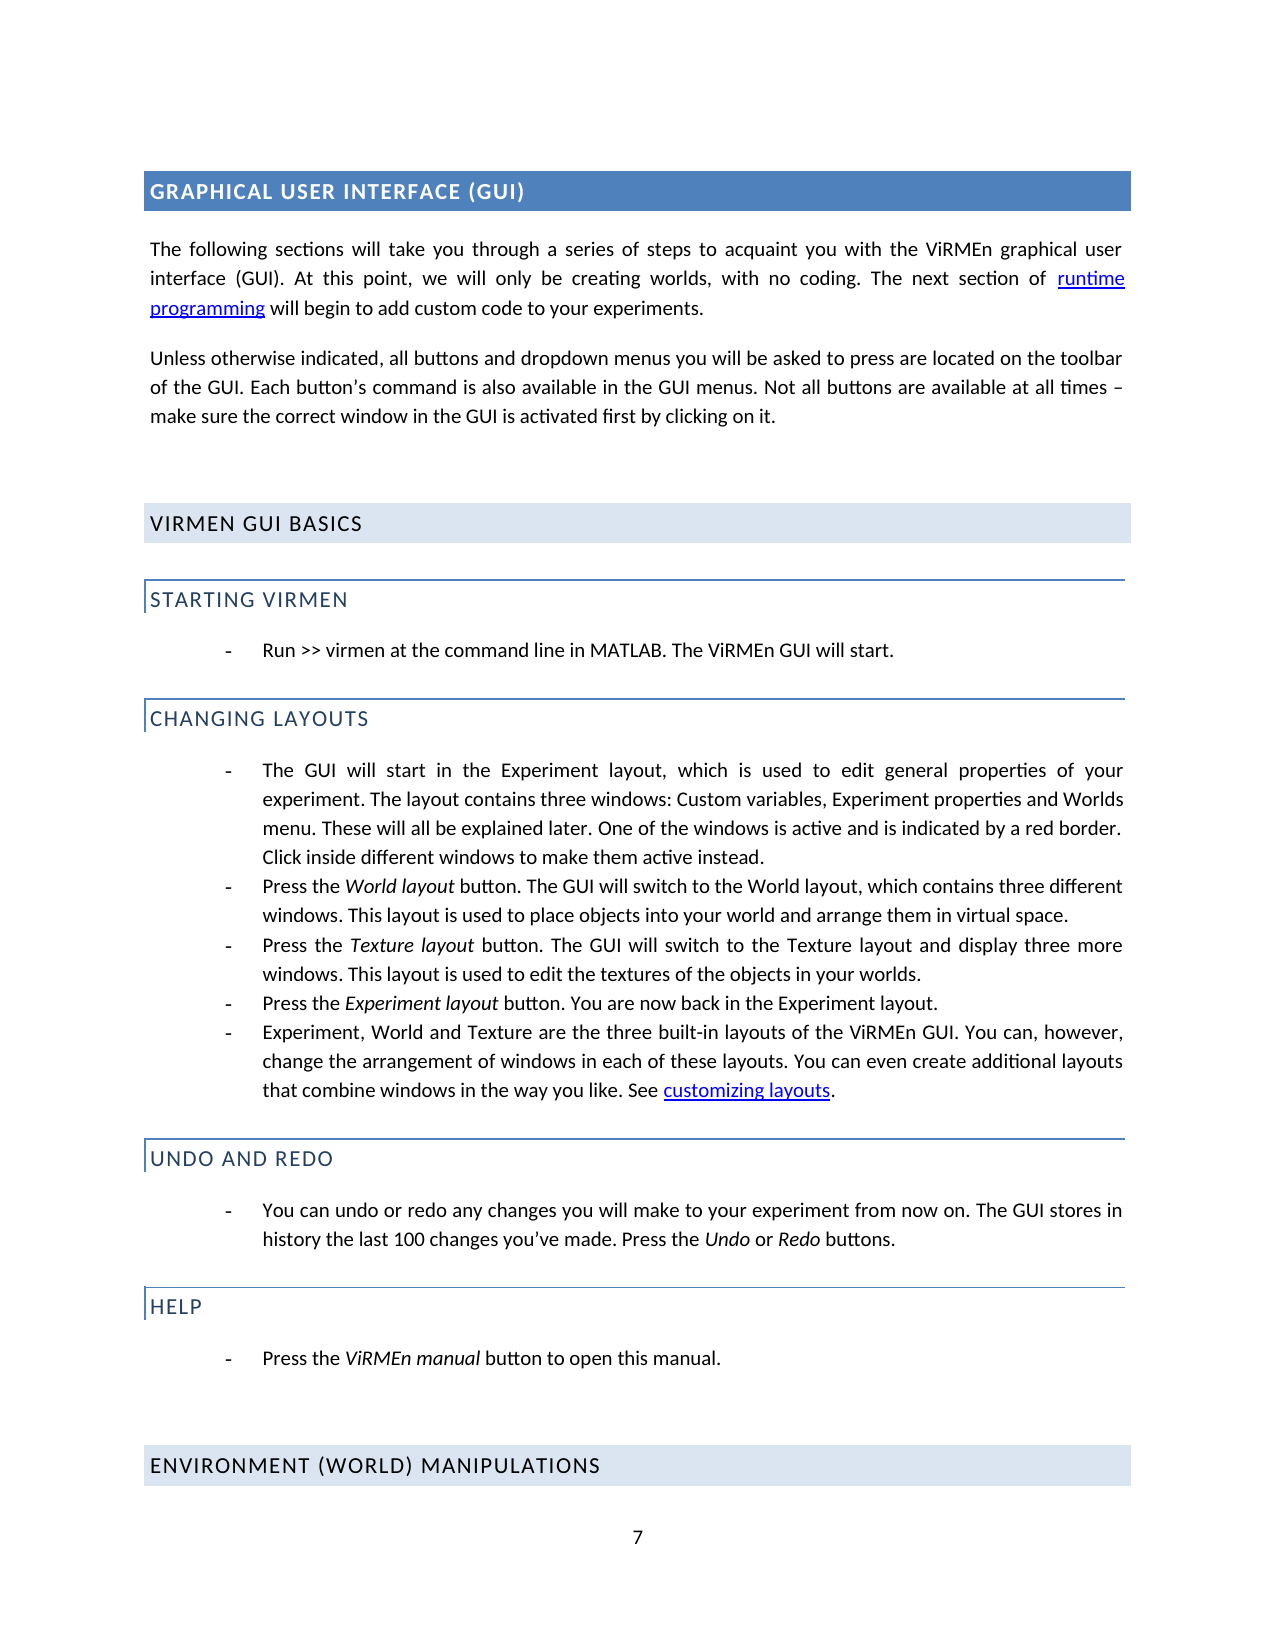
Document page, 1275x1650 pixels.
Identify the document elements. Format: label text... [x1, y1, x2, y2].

subtitle Starting ViRMEn [146, 581, 1125, 613]
text The following sections will take you through a series of steps to acquaint you with the ViRMEn graphical user interface (GUI). At this point, we will only be creating worlds, with no coding. The next section of runtime programming will begin to add custom code to your experiments. [150, 236, 1125, 320]
list The GUI will start in the Experiment layout, which is used to edit general properties of your experiment. The layout contains three windows: Custom variables, Experiment properties and Worlds menu. These will all be explained later. One of the windows is active and is indicated by a red border. Click inside different windows to make them active instead. [225, 757, 1125, 870]
list Press the ViRMEn manual button to open this manual. [225, 1345, 1125, 1371]
subtitle Help [146, 1288, 1125, 1320]
text Unless otherwise indicated, all buttons and dropdown menus you will be asked to press are located on the toolbar of the GUI. Each button’s command is also available in the GUI menus. Not all buttons are available at all times – make sure the correct window in the GUI is activated first by clicking on it. [150, 345, 1125, 428]
list Press the Texture layout button. The GUI will switch to the Texture layout and display three more windows. This layout is used to edit the textures of the objects in your worlds. [225, 932, 1125, 986]
list Press the Experiment layout button. You are now back in the Experiment layout. [225, 990, 1125, 1016]
list You can undo or redo any changes you will make to your experiment from now on. The GUI stores in history the last 100 changes you’ve made. Press the Undo or Redo buttons. [225, 1197, 1125, 1251]
subtitle Graphical user interface (GUI) [150, 177, 1125, 205]
list Experiment, World and Texture are the three built-in layouts of the ViRMEn GUI. You can, however, change the arrangement of windows in each of these layouts. You can even create additional layouts that combine windows in the way you like. See customizing layouts. [225, 1019, 1125, 1103]
list Press the World layout button. The GUI will switch to the World layout, which contains three different windows. This layout is used to place objects into your world and arrange them in virtual space. [225, 873, 1125, 928]
subtitle Environment (world) manipulations [150, 1451, 1125, 1479]
subtitle ViRMEn GUI basics [150, 509, 1125, 537]
list Run >> virmen at the command line in MATLAB. The ViRMEn GUI will start. [225, 638, 1125, 663]
subtitle Undo and redo [146, 1140, 1125, 1172]
subtitle Changing layouts [146, 700, 1125, 732]
